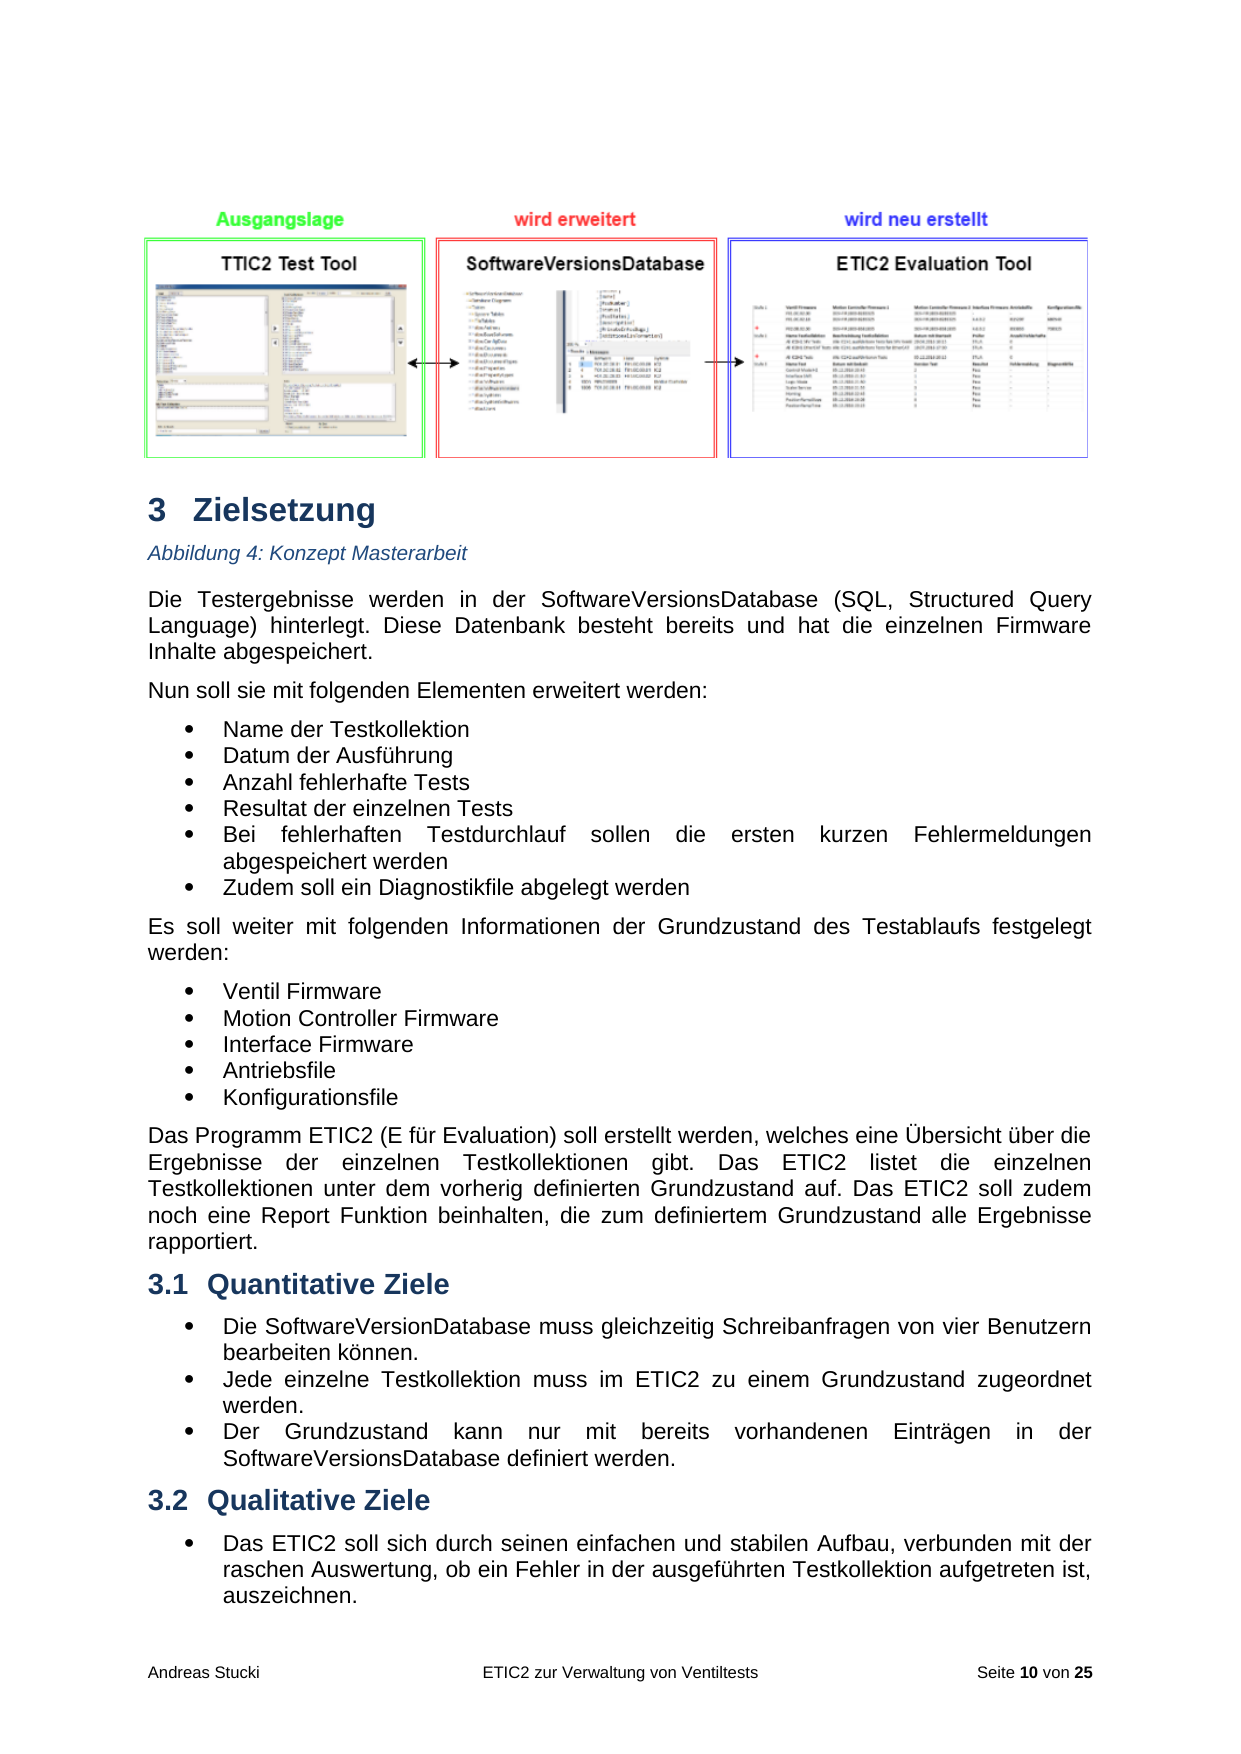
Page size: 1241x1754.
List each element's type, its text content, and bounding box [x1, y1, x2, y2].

list Datum der Ausführung [185, 742, 1092, 769]
list Ventil Firmware [185, 978, 1092, 1004]
list Konfigurationsfile [185, 1084, 1092, 1110]
list Interface Firmware [185, 1031, 1092, 1057]
text Es soll weiter mit folgenden Informationen der Grundzustand des Testablaufs festgelegt werden: [148, 913, 1092, 966]
list Name der Testkollektion [185, 716, 1092, 742]
list Jede einzelne Testkollektion muss im ETIC2 zu einem Grundzustand zugeordnet werden. [185, 1366, 1092, 1418]
list Der Grundzustand kann nur mit bereits vorhandenen Einträgen in der SoftwareVersionsDatabase definiert werden. [185, 1418, 1092, 1471]
list Bei fehlerhaften Testdurchlauf sollen die ersten kurzen Fehlermeldungen abgespeichert werden [185, 821, 1092, 874]
subtitle Zielsetzung [148, 173, 1092, 528]
subtitle Qualitative Ziele [148, 1483, 1092, 1517]
list Zudem soll ein Diagnostikfile abgelegt werden [185, 874, 1092, 901]
list Die SoftwareVersionDatabase muss gleichzeitig Schreibanfragen von vier Benutzern bearbeiten können. [185, 1313, 1092, 1366]
list Motion Controller Firmware [185, 1004, 1092, 1031]
list Antriebsfile [185, 1057, 1092, 1084]
text Nun soll sie mit folgenden Elementen erweitert werden: [148, 677, 1092, 703]
list Resultat der einzelnen Tests [185, 795, 1092, 821]
list Anzahl fehlerhafte Tests [185, 769, 1092, 795]
text Das Programm ETIC2 (E für Evaluation) soll erstellt werden, welches eine Übersicht über die Ergebnisse der einzelnen Testkollektionen gibt. Das ETIC2 listet die einzelnen Testkollektionen unter dem vorherig definierten Grundzustand auf. Das ETIC2 soll zudem noch eine Report Funktion beinhalten, die zum definiertem Grundzustand alle Ergebnisse rapportiert. [148, 1122, 1092, 1254]
list Das ETIC2 soll sich durch seinen einfachen und stabilen Aufbau, verbunden mit der raschen Auswertung, ob ein Fehler in der ausgeführten Testkollektion aufgetreten ist, auszeichnen. [185, 1529, 1092, 1608]
subtitle Quantitative Ziele [148, 1267, 1092, 1300]
text Die Testergebnisse werden in der SoftwareVersionsDatabase (SQL, Structured Query Language) hinterlegt. Diese Datenbank besteht bereits und hat die einzelnen Firmware Inhalte abgespeichert. [148, 586, 1092, 665]
